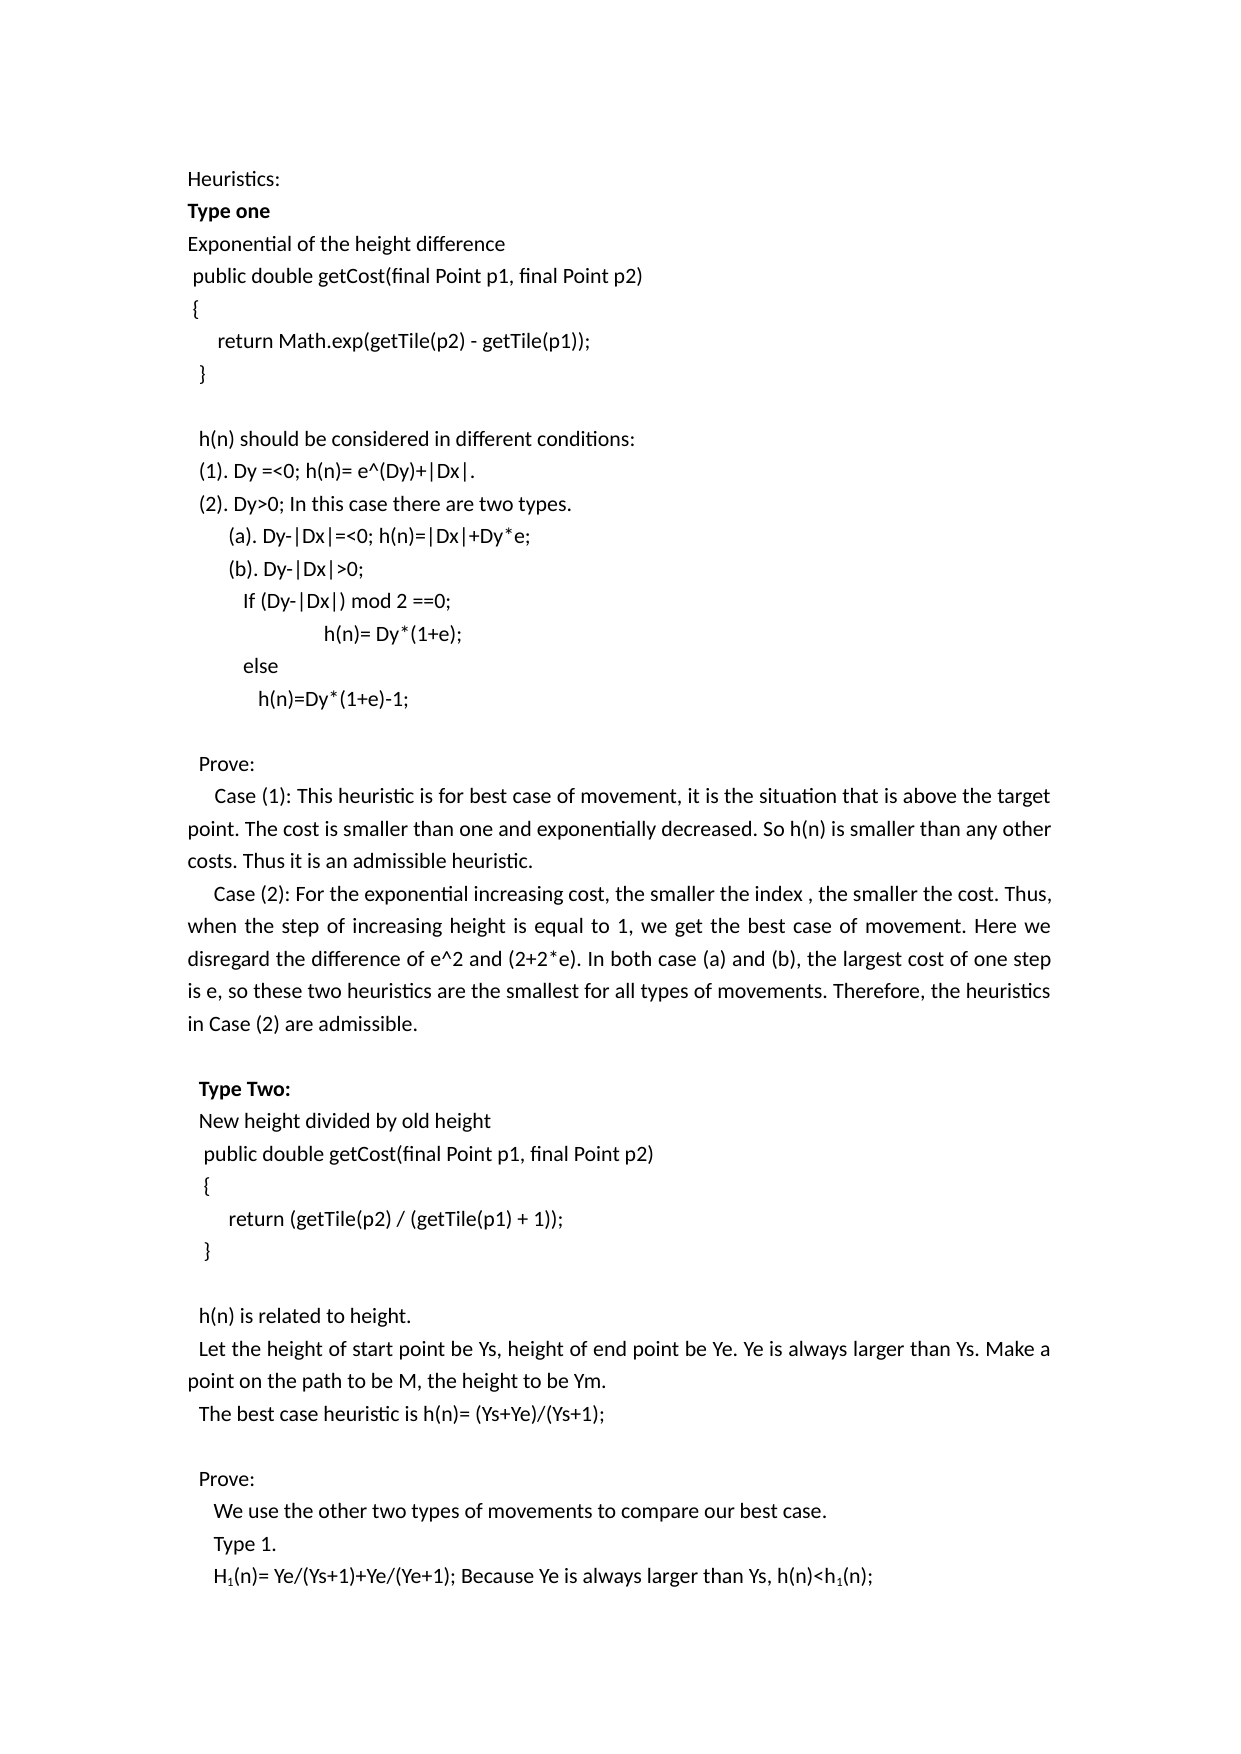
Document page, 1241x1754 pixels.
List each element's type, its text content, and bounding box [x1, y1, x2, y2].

text New height divided by old height [187, 1104, 1053, 1137]
text } [187, 357, 1053, 389]
text Prove: [187, 1462, 1053, 1494]
text else [187, 649, 1053, 682]
text Type one [187, 194, 1053, 227]
text Prove: [187, 747, 1053, 779]
text If (Dy-|Dx|) mod 2 ==0; [187, 584, 1053, 617]
text Case (2): For the exponential increasing cost, the smaller the index , the smaller the cost. Thus, when the step of increasing height is equal to 1, we get the best case of movement. Here we disregard the difference of e^2 and (2+2*e). In both case (a) and (b), the largest cost of one step is e, so these two heuristics are the smallest for all types of movements. Therefore, the heuristics in Case (2) are admissible. [187, 877, 1053, 1039]
text } [187, 1234, 1053, 1267]
text Exponential of the height difference [187, 227, 1053, 259]
text (b). Dy-|Dx|>0; [187, 552, 1053, 584]
text (a). Dy-|Dx|=<0; h(n)=|Dx|+Dy*e; [187, 519, 1053, 552]
text The best case heuristic is h(n)= (Ys+Ye)/(Ys+1); [187, 1397, 1053, 1429]
text Let the height of start point be Ys, height of end point be Ye. Ye is always larger than Ys. Make a point on the path to be M, the height to be Ym. [187, 1332, 1053, 1397]
text h(n) should be considered in different conditions: [187, 422, 1053, 454]
text return Math.exp(getTile(p2) - getTile(p1)); [187, 324, 1053, 357]
text h(n)= Dy*(1+e); [187, 617, 1053, 649]
text Type 1. [187, 1527, 1053, 1559]
text H1(n)= Ye/(Ys+1)+Ye/(Ye+1); Because Ye is always larger than Ys, h(n)<h1(n); [187, 1559, 1053, 1592]
text public double getCost(final Point p1, final Point p2) [187, 1137, 1053, 1169]
text { [187, 292, 1053, 324]
text return (getTile(p2) / (getTile(p1) + 1)); [187, 1202, 1053, 1234]
text h(n)=Dy*(1+e)-1; [187, 682, 1053, 714]
text public double getCost(final Point p1, final Point p2) [187, 259, 1053, 292]
text Type Two: [187, 1072, 1053, 1104]
text (1). Dy =<0; h(n)= e^(Dy)+|Dx|. [187, 454, 1053, 487]
text We use the other two types of movements to compare our best case. [187, 1494, 1053, 1527]
text (2). Dy>0; In this case there are two types. [187, 487, 1053, 519]
text Case (1): This heuristic is for best case of movement, it is the situation that is above the target point. The cost is smaller than one and exponentially decreased. So h(n) is smaller than any other costs. Thus it is an admissible heuristic. [187, 779, 1053, 877]
text { [187, 1169, 1053, 1202]
text Heuristics: [187, 162, 1053, 194]
text h(n) is related to height. [187, 1299, 1053, 1332]
